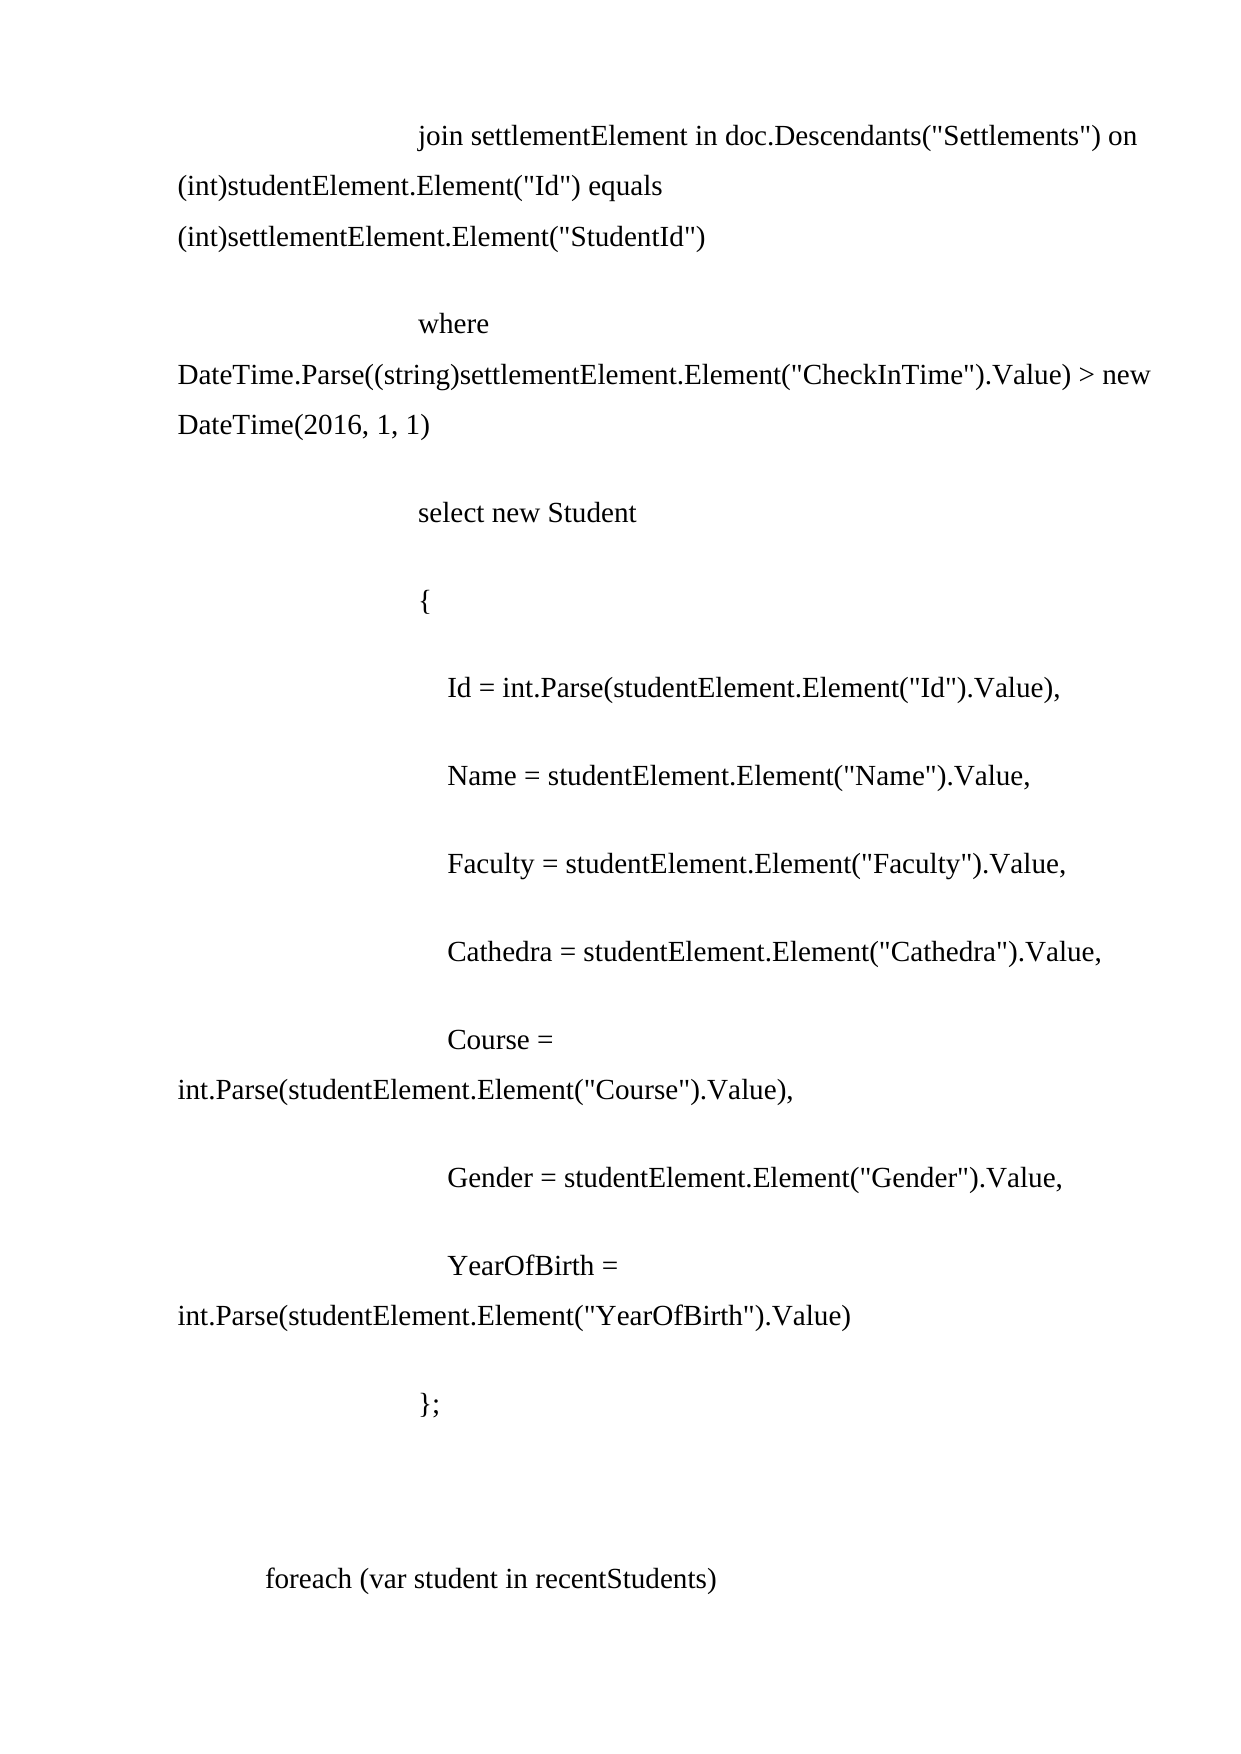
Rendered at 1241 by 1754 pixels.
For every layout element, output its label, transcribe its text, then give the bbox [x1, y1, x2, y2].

subtitle select new Student [177, 495, 1152, 528]
subtitle join settlementElement in doc.Descendants("Settlements") on (int)studentElement.Element("Id") equals (int)settlementElement.Element("StudentId") [177, 118, 1152, 252]
subtitle }; [177, 1386, 1152, 1419]
subtitle Name = studentElement.Element("Name").Value, [177, 758, 1152, 792]
subtitle Gender = studentElement.Element("Gender").Value, [177, 1160, 1152, 1193]
subtitle foreach (var student in recentStudents) [177, 1562, 1152, 1595]
subtitle Id = int.Parse(studentElement.Element("Id").Value), [177, 671, 1152, 704]
subtitle { [177, 583, 1152, 616]
subtitle where DateTime.Parse((string)settlementElement.Element("CheсkInTime").Value) > new DateTime(2016, 1, 1) [177, 307, 1152, 441]
subtitle Cathedra = studentElement.Element("Cathedra").Value, [177, 934, 1152, 968]
subtitle YearOfBirth = int.Parse(studentElement.Element("YearOfBirth").Value) [177, 1248, 1152, 1332]
subtitle Faculty = studentElement.Element("Faculty").Value, [177, 846, 1152, 880]
subtitle Course = int.Parse(studentElement.Element("Course").Value), [177, 1022, 1152, 1106]
